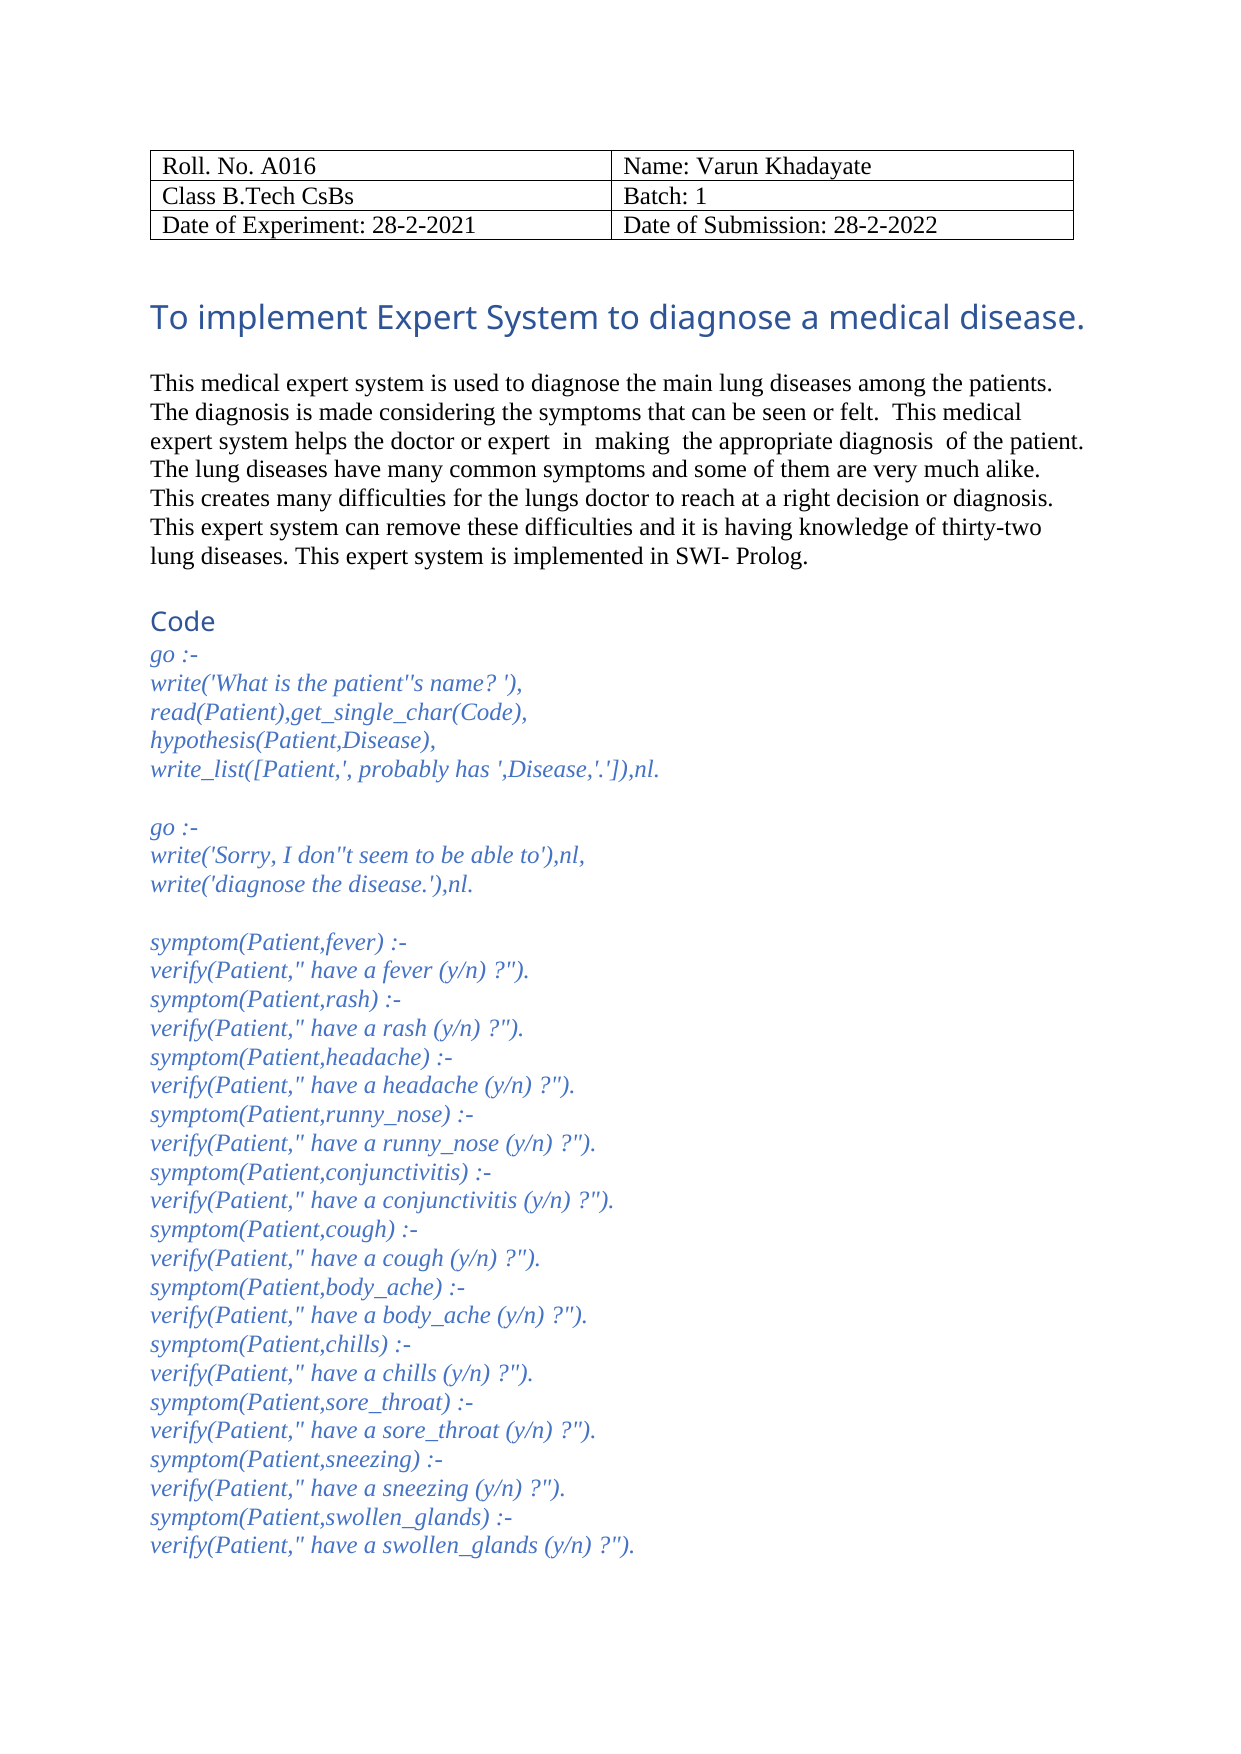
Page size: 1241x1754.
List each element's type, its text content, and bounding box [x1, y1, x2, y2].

text verify(Patient," have a fever (y/n) ?"). [150, 956, 1090, 984]
text This medical expert system is used to diagnose the main lung diseases among the patients. The diagnosis is made considering the symptoms that can be seen or felt. This medical expert system helps the doctor or expert in making the appropriate diagnosis of the patient. The lung diseases have many common symptoms and some of them are very much alike. This creates many difficulties for the lungs doctor to reach at a right decision or diagnosis. This expert system can remove these difficulties and it is having knowledge of thirty-two lung diseases. This expert system is implemented in SWI- Prolog. [150, 368, 1090, 569]
text go :- [150, 639, 1090, 668]
text hypothesis(Patient,Disease), [150, 726, 1090, 754]
text write_list([Patient,', probably has ',Disease,'.']),nl. [150, 754, 1090, 783]
table_header Roll. No. A016 [151, 151, 611, 180]
text symptom(Patient,conjunctivitis) :- [150, 1157, 1090, 1186]
text symptom(Patient,swollen_glands) :- [150, 1502, 1090, 1531]
table_cell Date of Experiment: 28-2-2021 [151, 211, 611, 239]
text symptom(Patient,runny_nose) :- [150, 1099, 1090, 1128]
text symptom(Patient,body_ache) :- [150, 1272, 1090, 1301]
subtitle To implement Expert System to diagnose a medical disease. [150, 294, 1090, 339]
table_cell Batch: 1 [612, 181, 1073, 209]
text verify(Patient," have a runny_nose (y/n) ?"). [150, 1128, 1090, 1157]
text verify(Patient," have a cough (y/n) ?"). [150, 1243, 1090, 1272]
text verify(Patient," have a sore_throat (y/n) ?"). [150, 1416, 1090, 1444]
text verify(Patient," have a sneezing (y/n) ?"). [150, 1473, 1090, 1502]
text write('What is the patient''s name? '), [150, 668, 1090, 697]
text write('diagnose the disease.'),nl. [150, 869, 1090, 898]
text symptom(Patient,fever) :- [150, 927, 1090, 956]
text symptom(Patient,rash) :- [150, 984, 1090, 1013]
table_cell Class B.Tech CsBs [151, 181, 611, 209]
text verify(Patient," have a body_ache (y/n) ?"). [150, 1301, 1090, 1329]
text verify(Patient," have a conjunctivitis (y/n) ?"). [150, 1186, 1090, 1214]
text symptom(Patient,chills) :- [150, 1329, 1090, 1358]
text symptom(Patient,sore_throat) :- [150, 1387, 1090, 1416]
text verify(Patient," have a rash (y/n) ?"). [150, 1013, 1090, 1042]
text verify(Patient," have a headache (y/n) ?"). [150, 1071, 1090, 1099]
text write('Sorry, I don''t seem to be able to'),nl, [150, 841, 1090, 869]
table_cell Date of Submission: 28-2-2022 [612, 211, 1073, 239]
text verify(Patient," have a swollen_glands (y/n) ?"). [150, 1531, 1090, 1559]
table_header Name: Varun Khadayate [612, 151, 1073, 180]
text symptom(Patient,cough) :- [150, 1214, 1090, 1243]
subtitle Code [150, 602, 1090, 639]
text verify(Patient," have a chills (y/n) ?"). [150, 1358, 1090, 1387]
text go :- [150, 812, 1090, 841]
text symptom(Patient,sneezing) :- [150, 1444, 1090, 1473]
text read(Patient),get_single_char(Code), [150, 697, 1090, 726]
text symptom(Patient,headache) :- [150, 1042, 1090, 1071]
